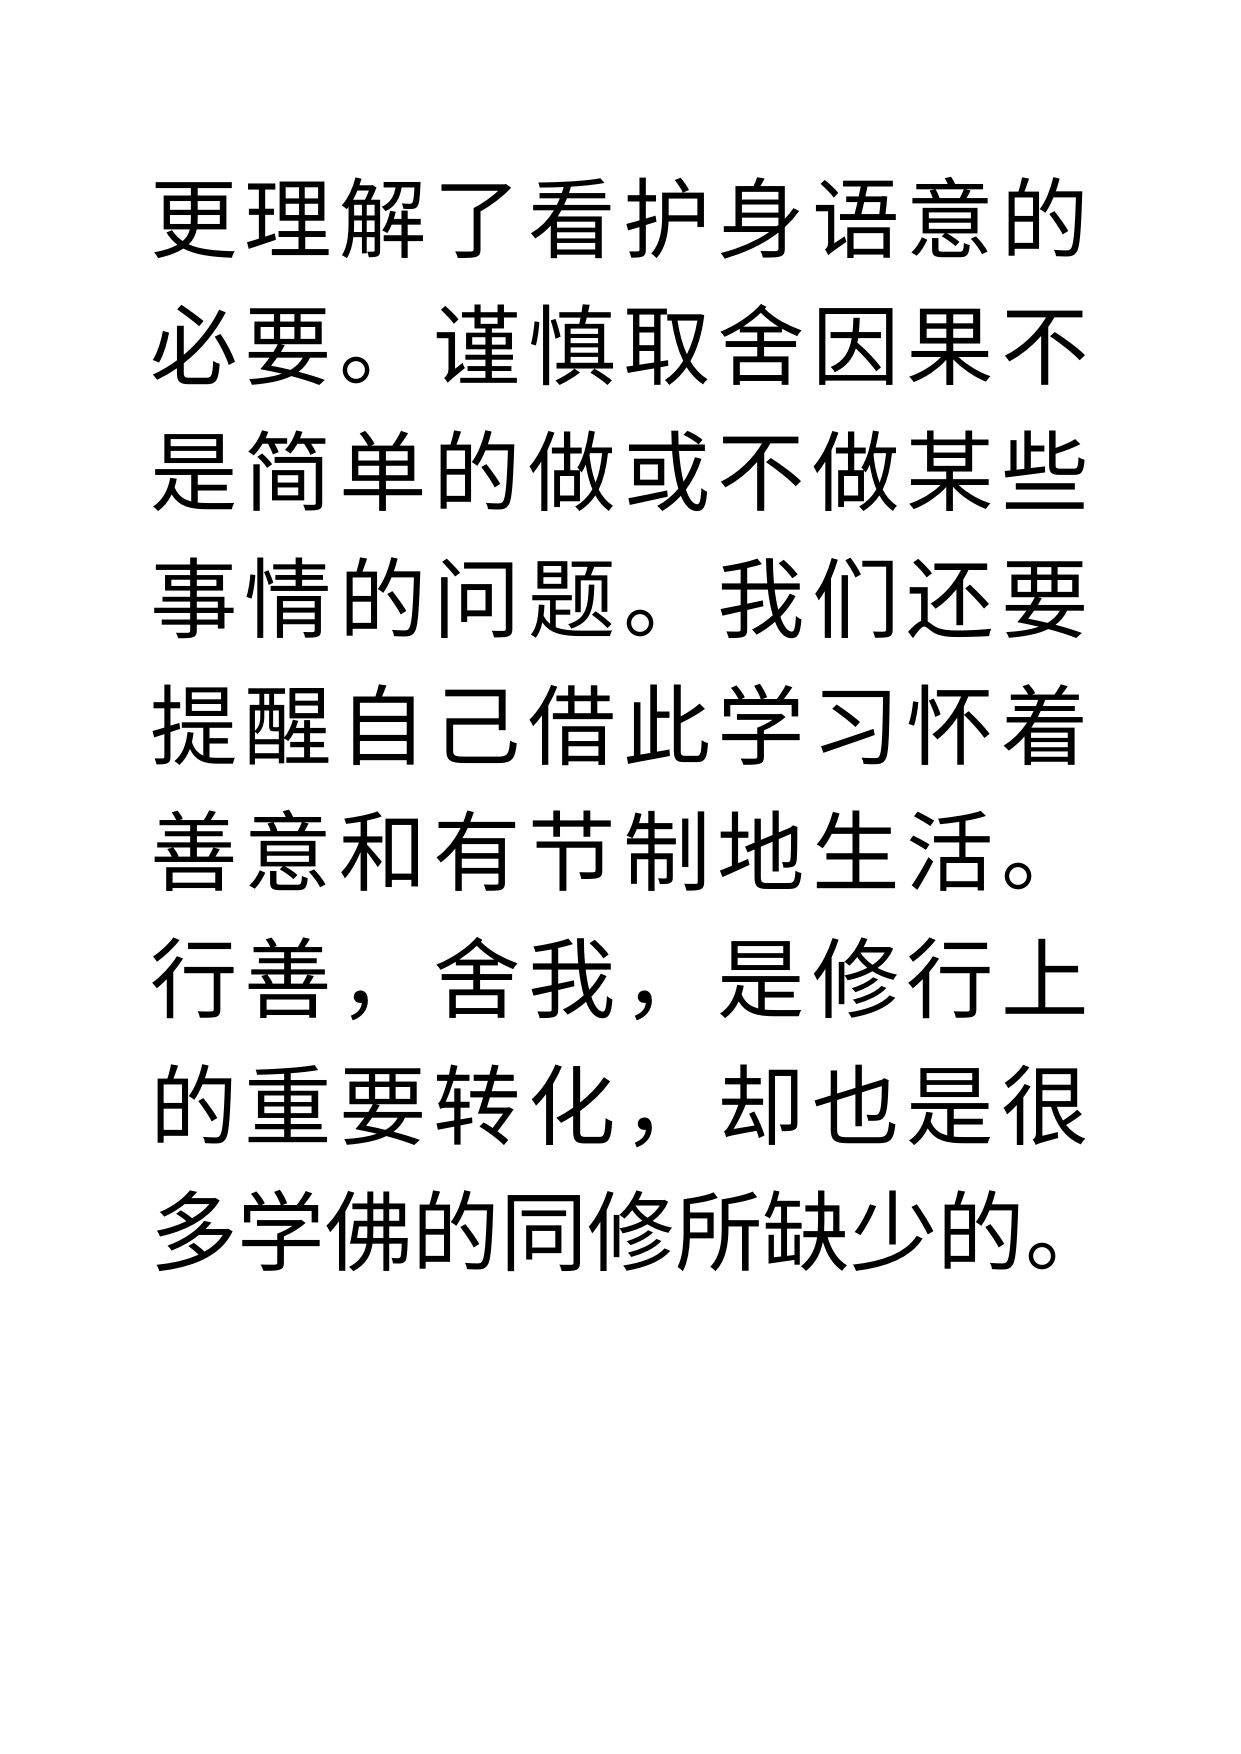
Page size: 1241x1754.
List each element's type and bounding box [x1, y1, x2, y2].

text [150, 150, 1090, 1290]
